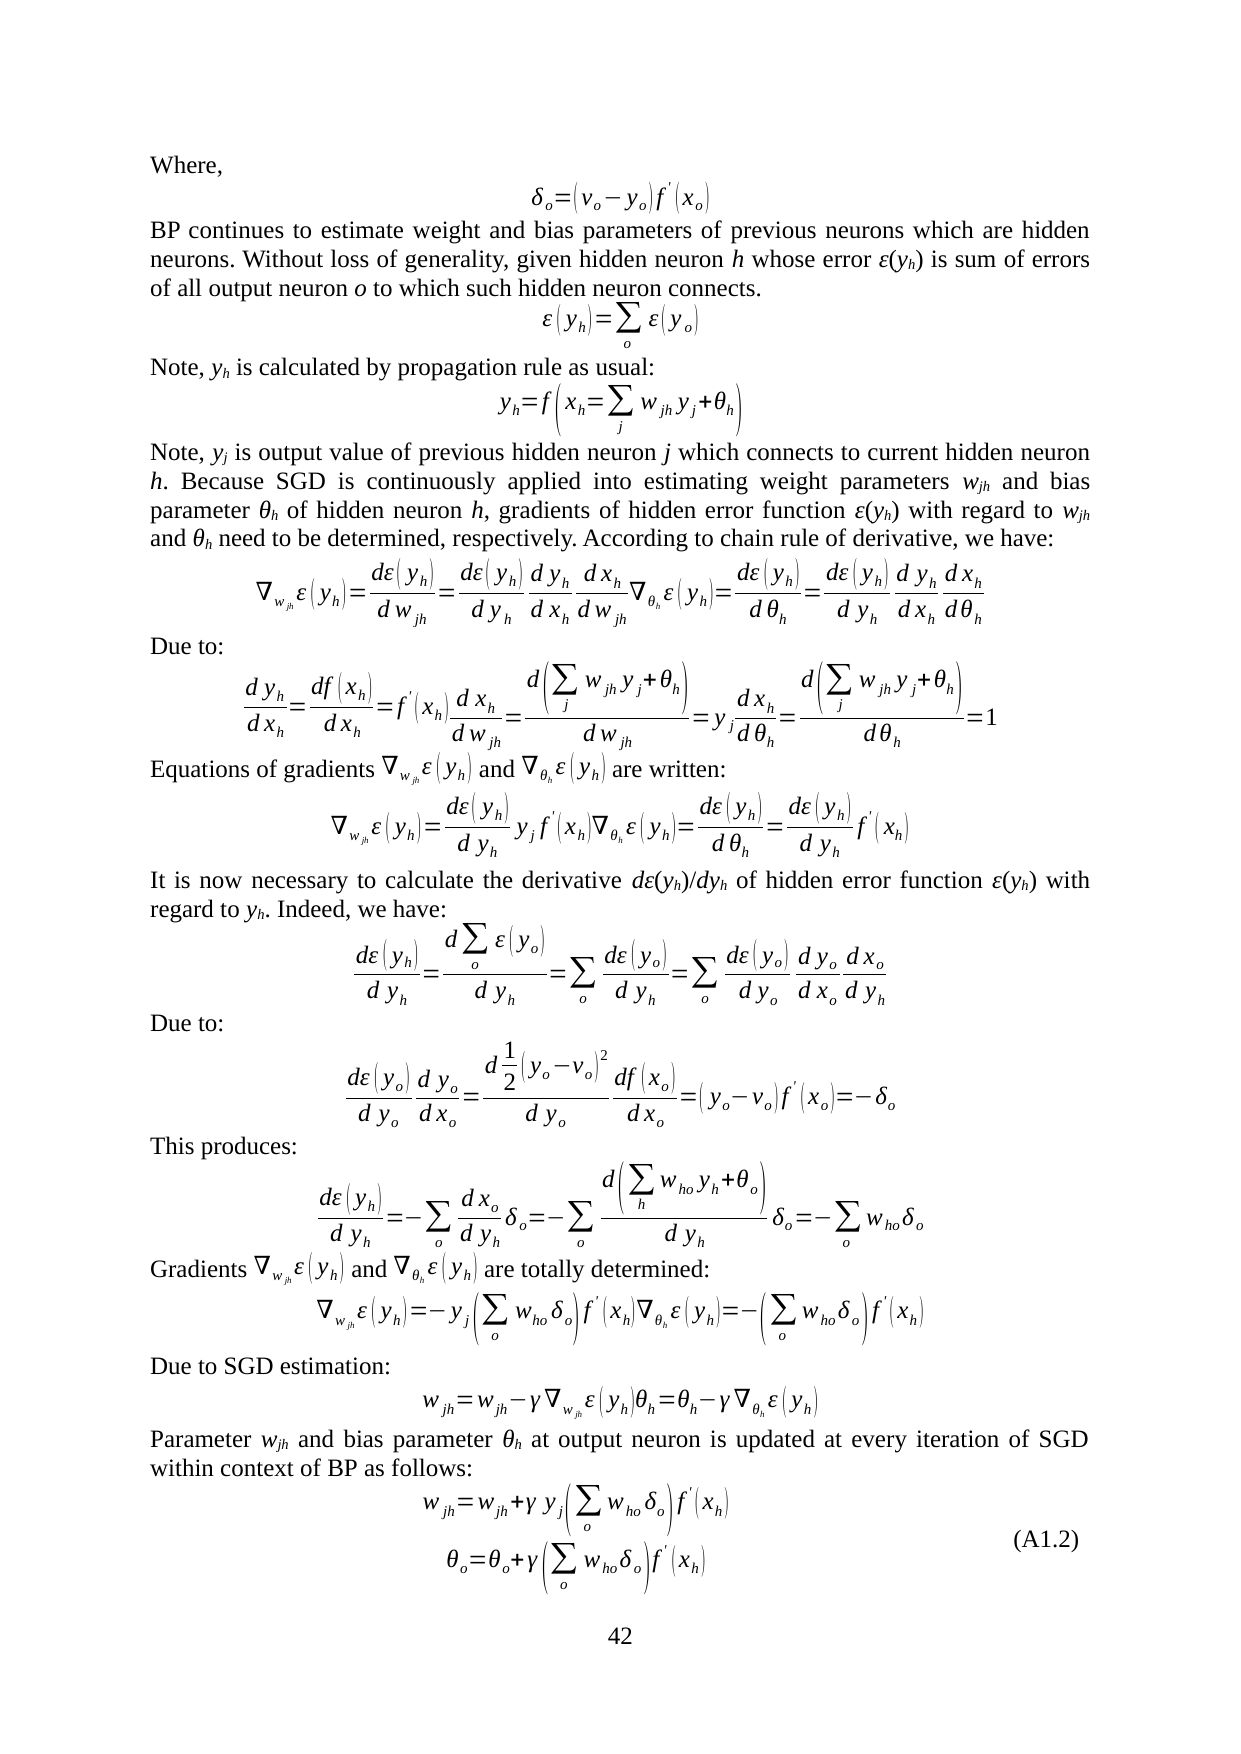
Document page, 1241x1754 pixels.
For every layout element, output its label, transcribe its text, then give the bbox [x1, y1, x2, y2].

text Gradients and are totally determined: [150, 1251, 1090, 1286]
text Due to: [150, 631, 1090, 660]
text BP continues to estimate weight and bias parameters of previous neurons which are hidden neurons. Without loss of generality, given hidden neuron h whose error ε(yh) is sum of errors of all output neuron o to which such hidden neuron connects. [150, 215, 1090, 302]
text Equations of gradients and are written: [150, 751, 1090, 786]
text It is now necessary to calculate the derivative dε(yh)/dyh of hidden error function ε(yh) with regard to yh. Indeed, we have: [150, 865, 1090, 922]
table_header (A1.2) [1002, 1482, 1090, 1596]
text This produces: [150, 1131, 1090, 1160]
text Where, [150, 150, 1090, 179]
text Note, yj is output value of previous hidden neuron j which connects to current hidden neuron h. Because SGD is continuously applied into estimating weight parameters wjh and bias parameter θh of hidden neuron h, gradients of hidden error function ε(yh) with regard to wjh and θh need to be determined, respectively. According to chain rule of derivative, we have: [150, 437, 1090, 552]
text Due to SGD estimation: [150, 1351, 1090, 1380]
text Due to: [150, 1008, 1090, 1037]
table_header [150, 1482, 1002, 1596]
text Parameter wjh and bias parameter θh at output neuron is updated at every iteration of SGD within context of BP as follows: [150, 1424, 1090, 1482]
text Note, yh is calculated by propagation rule as usual: [150, 352, 1090, 381]
